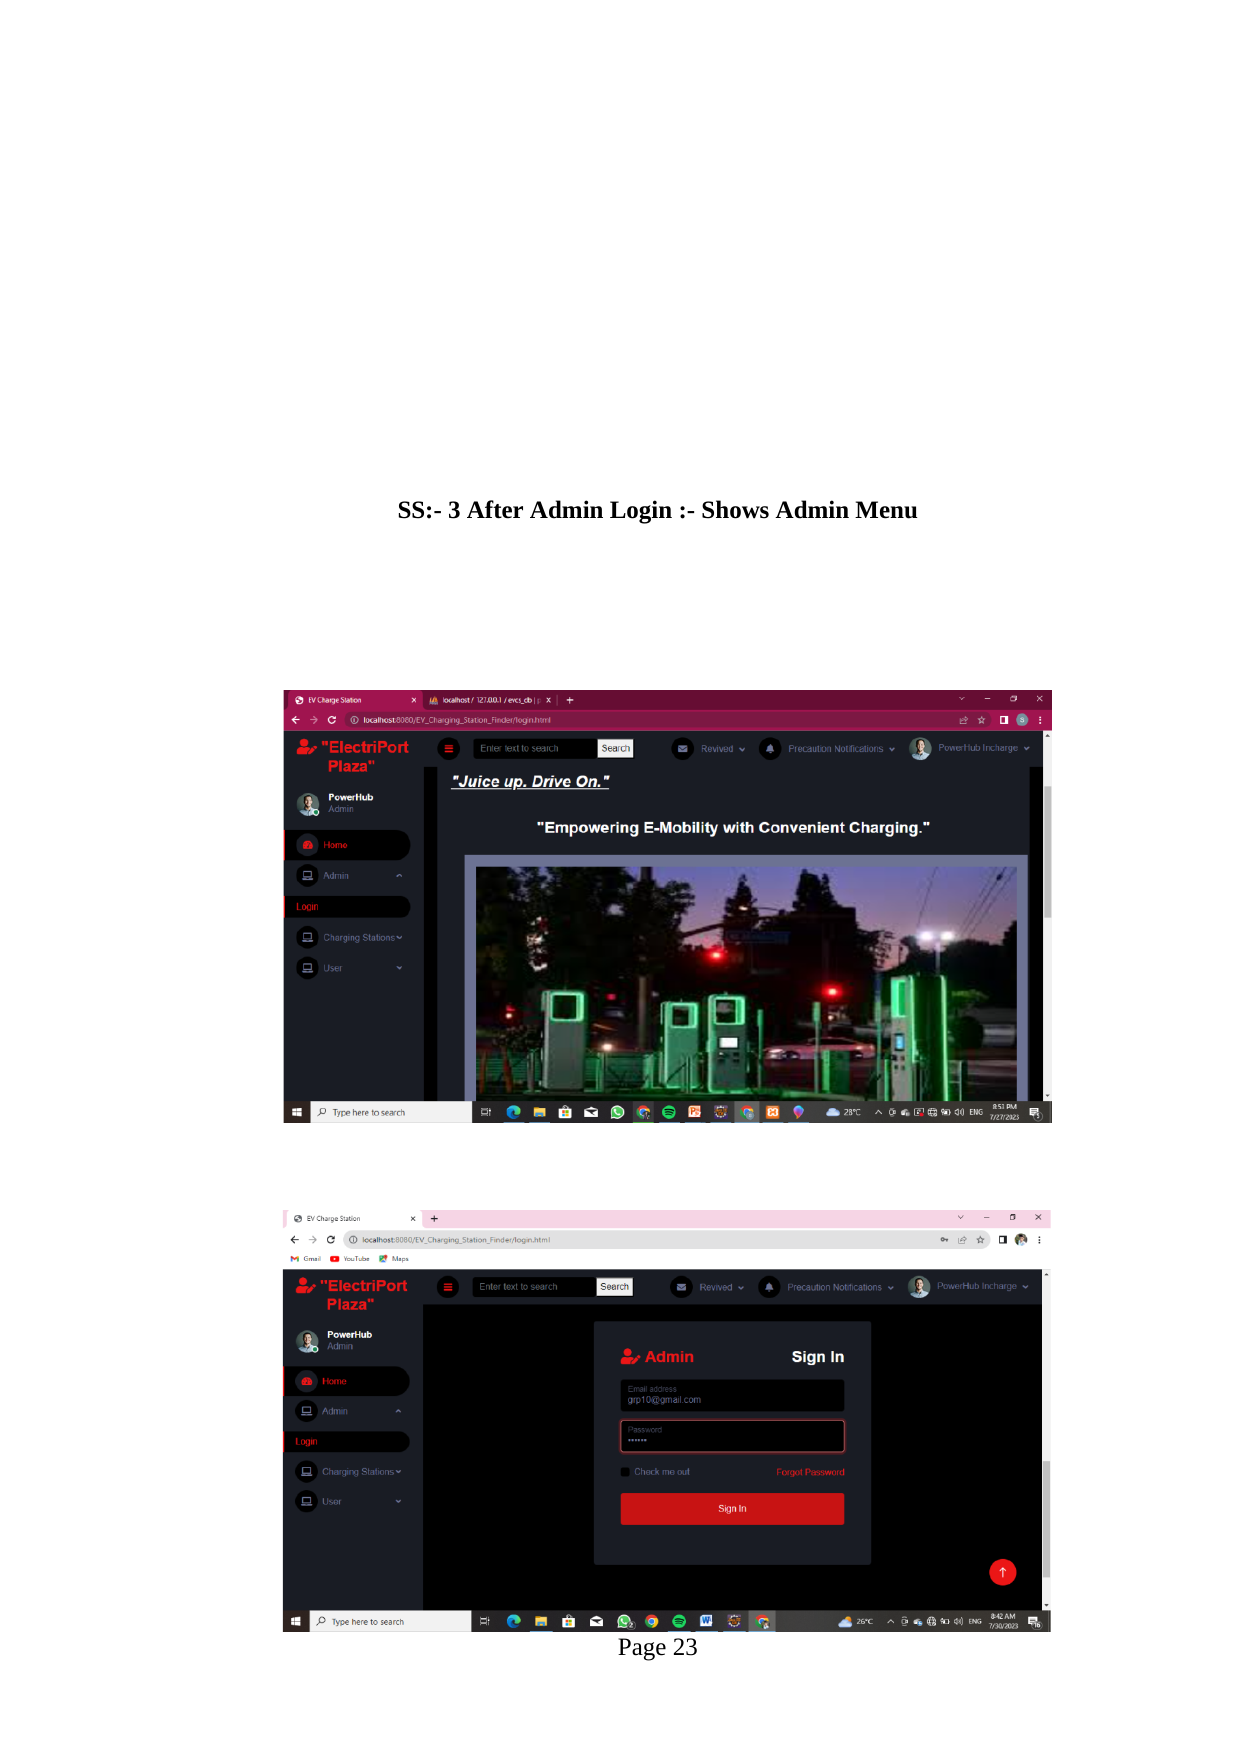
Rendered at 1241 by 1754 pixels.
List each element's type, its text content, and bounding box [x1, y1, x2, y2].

picture [283, 690, 1052, 1123]
picture [282, 1210, 1051, 1632]
text SS:- 3 After Admin Login :- Shows Admin Menu [225, 495, 1090, 524]
